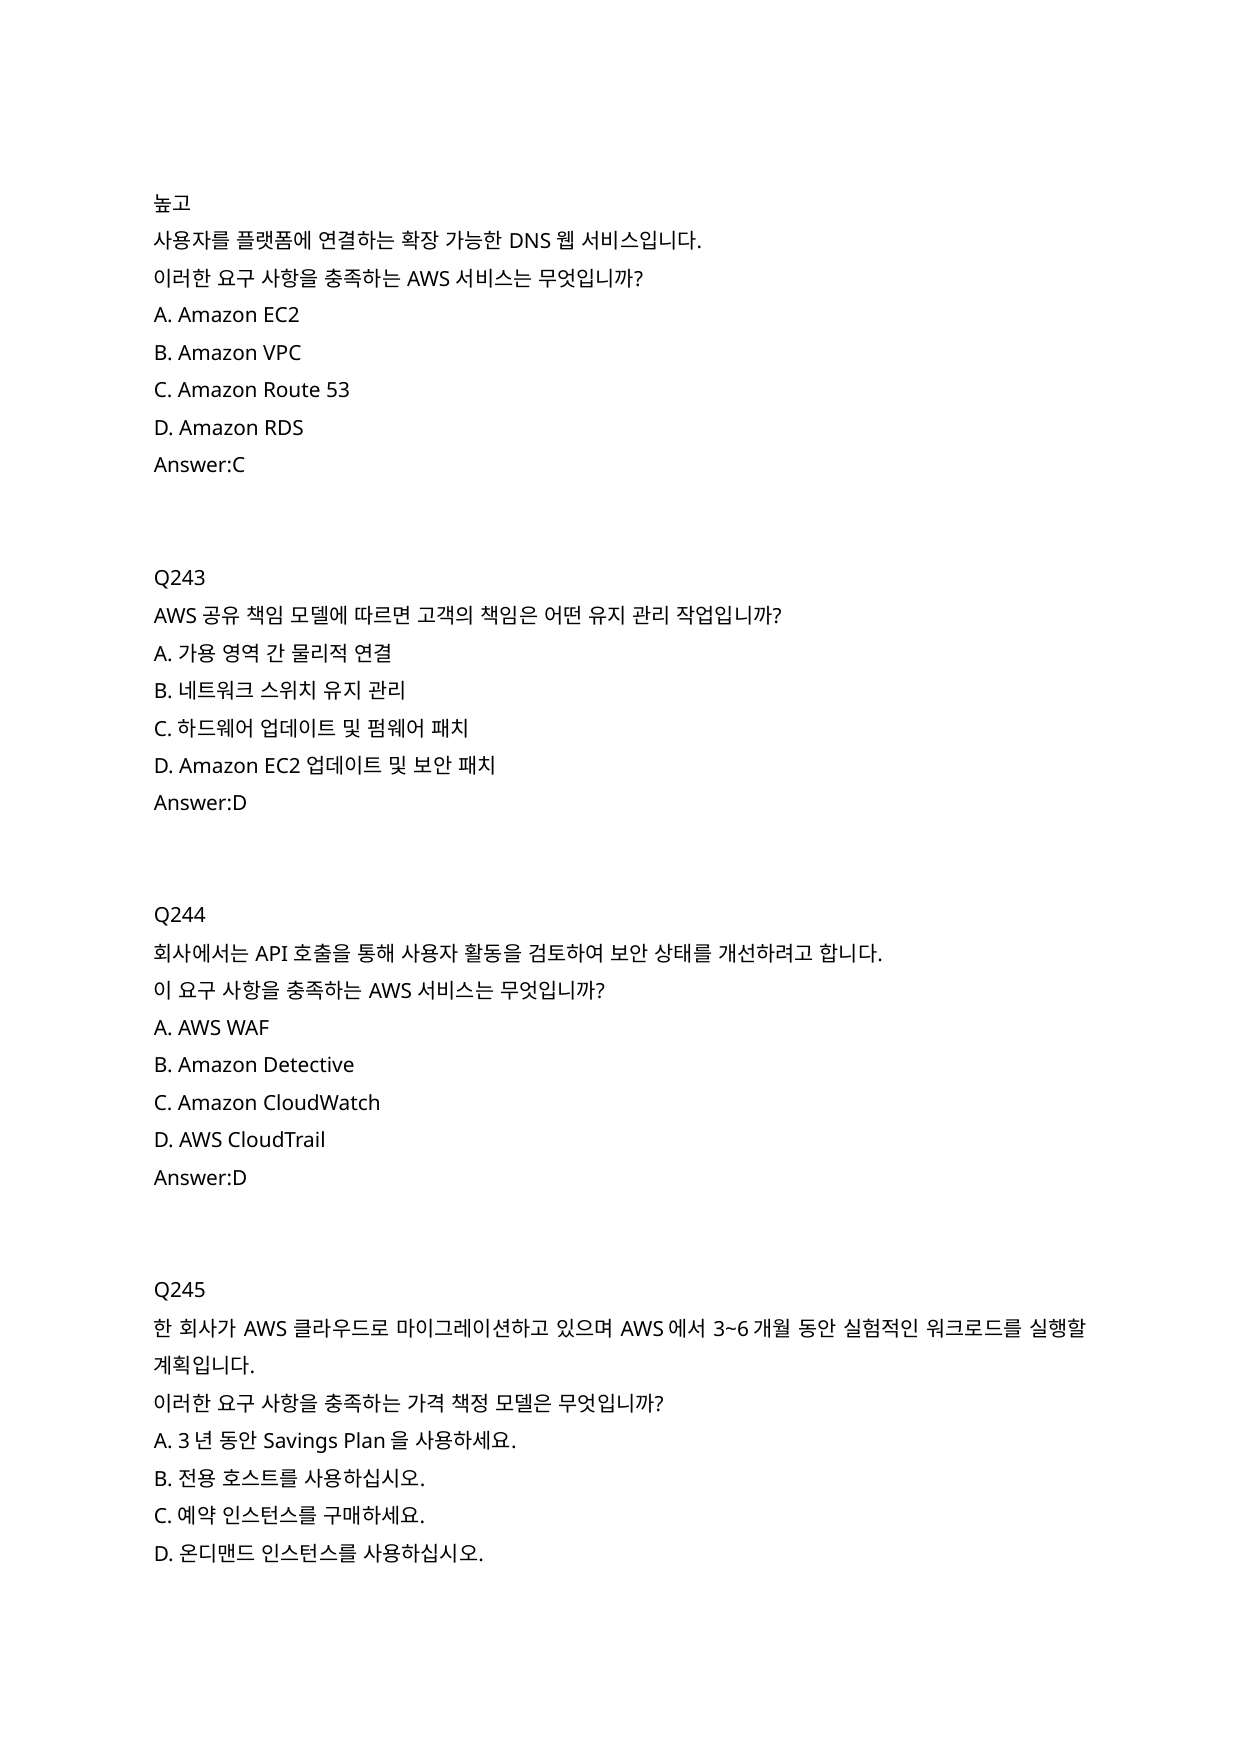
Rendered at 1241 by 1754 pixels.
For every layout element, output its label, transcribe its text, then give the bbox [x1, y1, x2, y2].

text A. 가용 영역 간 물리적 연결 [153, 633, 1087, 671]
text Q243 [153, 558, 1087, 596]
text Q244 [153, 896, 1087, 933]
text Answer:D [153, 1158, 1087, 1196]
text C. Amazon CloudWatch [153, 1083, 1087, 1121]
text 사용자를 플랫폼에 연결하는 확장 가능한 DNS 웹 서비스입니다. [153, 221, 1087, 258]
text Q245 [153, 1271, 1087, 1308]
text Answer:C [153, 446, 1087, 483]
text D. Amazon RDS [153, 408, 1087, 446]
text B. 네트워크 스위치 유지 관리 [153, 671, 1087, 708]
text B. Amazon VPC [153, 333, 1087, 371]
text B. Amazon Detective [153, 1046, 1087, 1083]
text Answer:D [153, 783, 1087, 821]
text A. Amazon EC2 [153, 296, 1087, 333]
text D. 온디맨드 인스턴스를 사용하십시오. [153, 1533, 1087, 1571]
text D. Amazon EC2 업데이트 및 보안 패치 [153, 746, 1087, 783]
text 이러한 요구 사항을 충족하는 가격 책정 모델은 무엇입니까? [153, 1383, 1087, 1421]
text A. AWS WAF [153, 1008, 1087, 1046]
text B. 전용 호스트를 사용하십시오. [153, 1458, 1087, 1496]
text C. 예약 인스턴스를 구매하세요. [153, 1496, 1087, 1533]
text 한 회사는 고객을 위해 전 세계적으로 접근 가능한 전자상거래 플랫폼을 만들고 싶어합니다. 회사는 가용성이 높고 [153, 183, 1087, 221]
text 한 회사가 AWS 클라우드로 마이그레이션하고 있으며 AWS에서 3~6개월 동안 실험적인 워크로드를 실행할 계획입니다. [153, 1308, 1087, 1383]
text C. 하드웨어 업데이트 및 펌웨어 패치 [153, 708, 1087, 746]
text C. Amazon Route 53 [153, 371, 1087, 408]
text 회사에서는 API 호출을 통해 사용자 활동을 검토하여 보안 상태를 개선하려고 합니다. [153, 933, 1087, 971]
text AWS 공유 책임 모델에 따르면 고객의 책임은 어떤 유지 관리 작업입니까? [153, 596, 1087, 633]
text A. 3년 동안 Savings Plan을 사용하세요. [153, 1421, 1087, 1458]
text 이 요구 사항을 충족하는 AWS 서비스는 무엇입니까? [153, 971, 1087, 1008]
text 이러한 요구 사항을 충족하는 AWS 서비스는 무엇입니까? [153, 258, 1087, 296]
text D. AWS CloudTrail [153, 1121, 1087, 1158]
